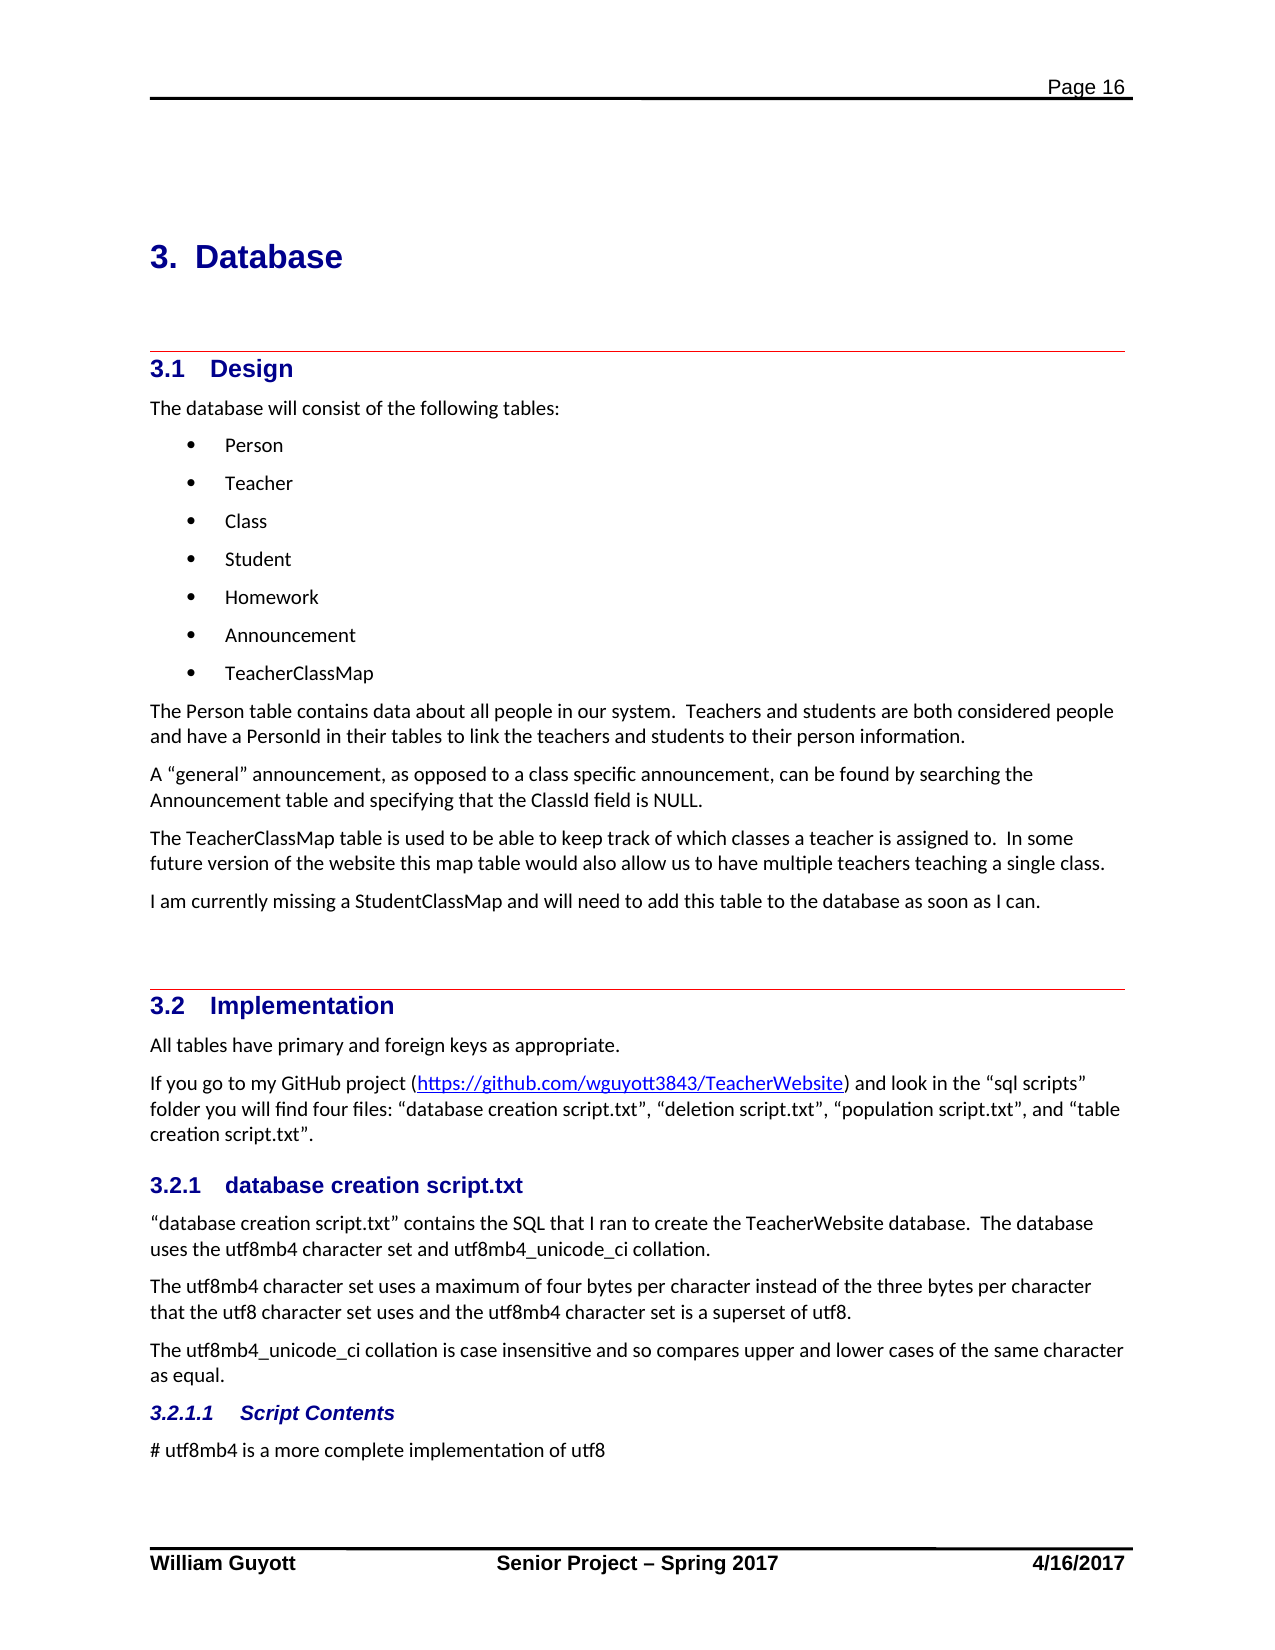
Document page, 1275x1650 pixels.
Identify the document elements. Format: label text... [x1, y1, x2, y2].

text “database creation script.txt” contains the SQL that I ran to create the TeacherWebsite database. The database uses the utf8mb4 character set and utf8mb4_unicode_ci collation. [150, 1210, 1125, 1261]
list Person [187, 433, 1125, 458]
list Student [187, 546, 1125, 572]
subtitle Design [150, 352, 1125, 382]
text All tables have primary and foreign keys as appropriate. [150, 1032, 1125, 1058]
list TeacherClassMap [187, 660, 1125, 686]
list Class [187, 508, 1125, 534]
text I am currently missing a StudentClassMap and will need to add this table to the database as soon as I can. [150, 888, 1125, 913]
subtitle Script Contents [150, 1400, 1125, 1424]
text # utf8mb4 is a more complete implementation of utf8 [150, 1437, 1125, 1462]
text The TeacherClassMap table is used to be able to keep track of which classes a teacher is assigned to. In some future version of the website this map table would also allow us to have multiple teachers teaching a single class. [150, 825, 1125, 876]
subtitle Database [150, 237, 1125, 276]
text The database will consist of the following tables: [150, 395, 1125, 420]
text The utf8mb4_unicode_ci collation is case insensitive and so compares upper and lower cases of the same character as equal. [150, 1337, 1125, 1388]
subtitle database creation script.txt [150, 1172, 1125, 1198]
text If you go to my GitHub project (https://github.com/wguyott3843/TeacherWebsite) and look in the “sql scripts” folder you will find four files: “database creation script.txt”, “deletion script.txt”, “population script.txt”, and “table creation script.txt”. [150, 1070, 1125, 1147]
text The Person table contains data about all people in our system. Teachers and students are both considered people and have a PersonId in their tables to link the teachers and students to their person information. [150, 698, 1125, 749]
text A “general” announcement, as opposed to a class specific announcement, can be found by searching the Announcement table and specifying that the ClassId field is NULL. [150, 761, 1125, 812]
subtitle Implementation [150, 990, 1125, 1020]
list Announcement [187, 622, 1125, 648]
text The utf8mb4 character set uses a maximum of four bytes per character instead of the three bytes per character that the utf8 character set uses and the utf8mb4 character set is a superset of utf8. [150, 1274, 1125, 1324]
list Homework [187, 584, 1125, 610]
list Teacher [187, 471, 1125, 496]
